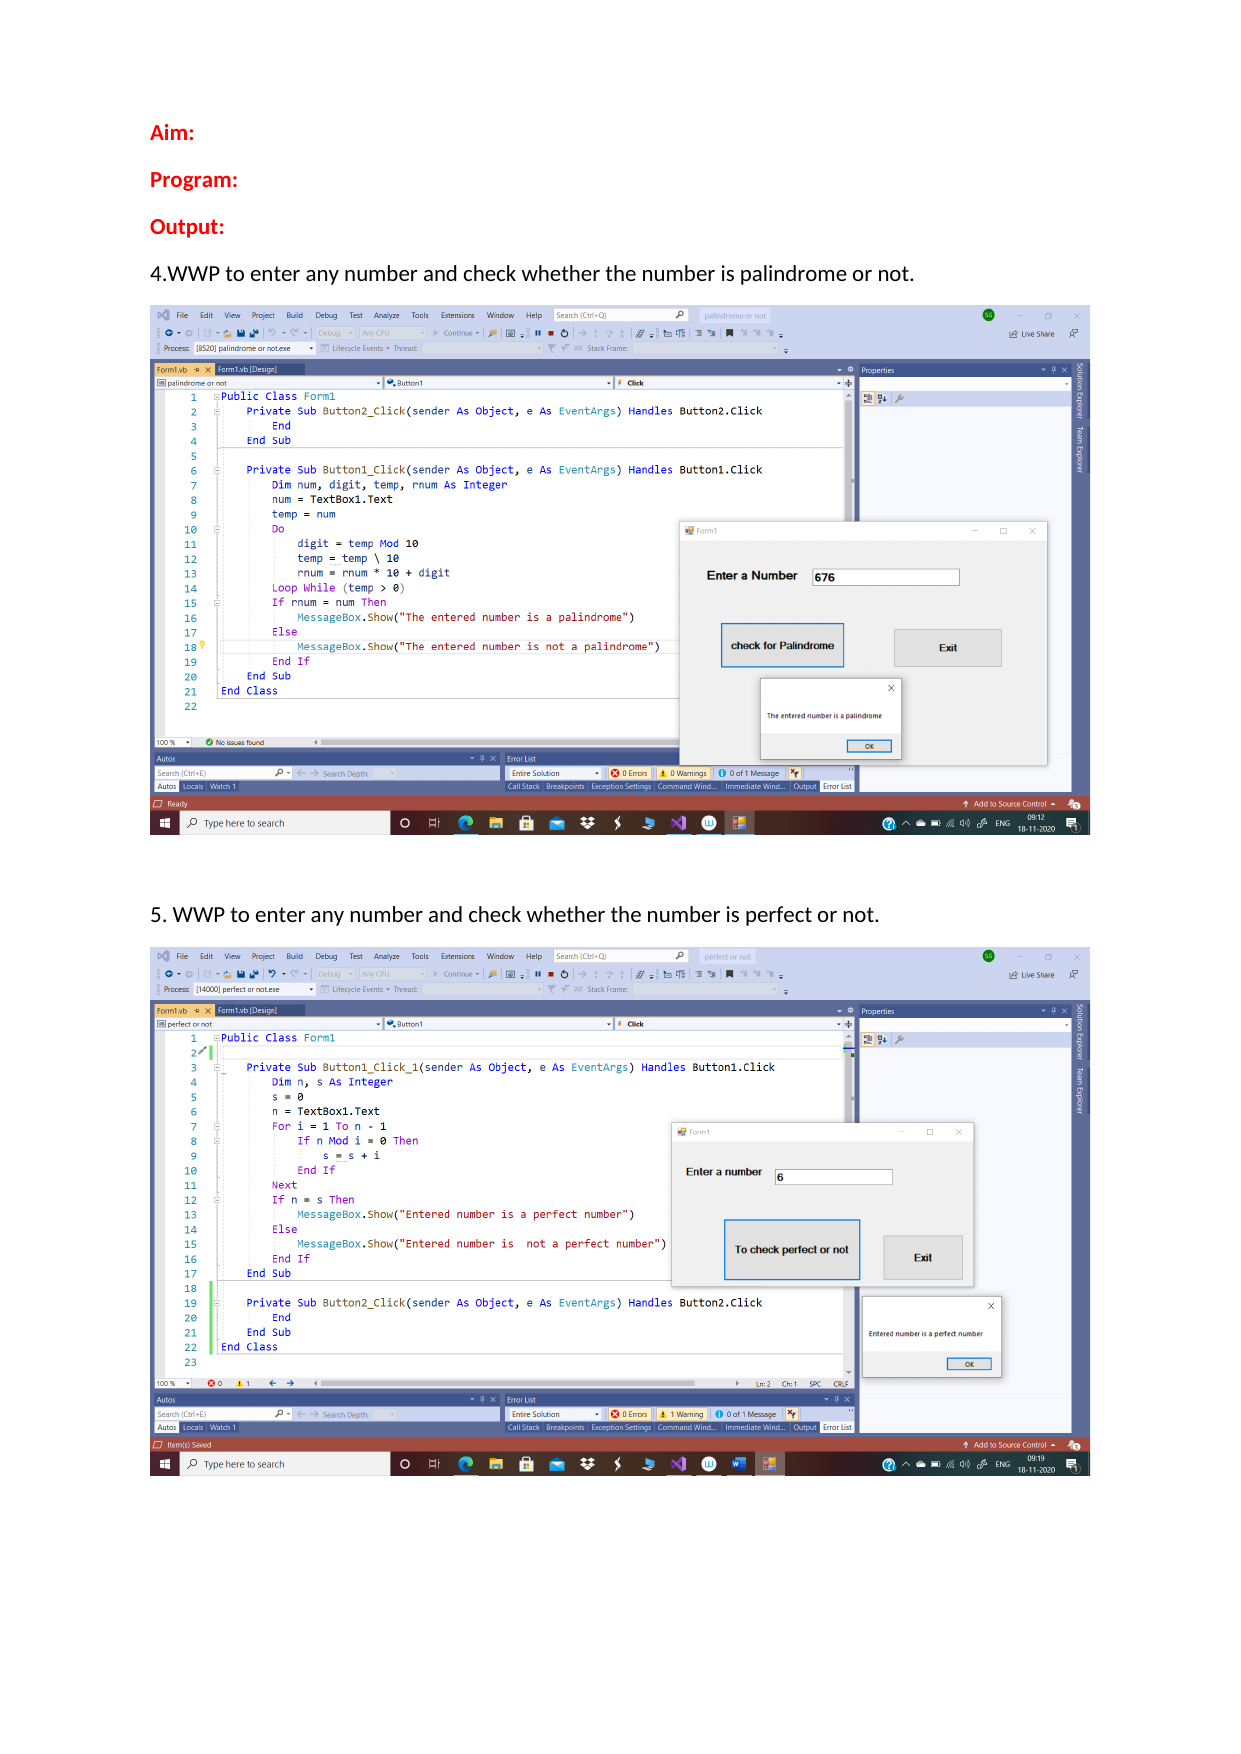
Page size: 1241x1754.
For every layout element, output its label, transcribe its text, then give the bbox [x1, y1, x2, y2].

text Program: [150, 165, 1090, 193]
text Aim: [150, 118, 1090, 146]
text 4.WWP to enter any number and check whether the number is palindrome or not. [150, 259, 1090, 287]
picture [150, 305, 1091, 835]
text Output: [150, 212, 1090, 240]
picture [150, 947, 1091, 1476]
text 5. WWP to enter any number and check whether the number is perfect or not. [150, 900, 1090, 928]
